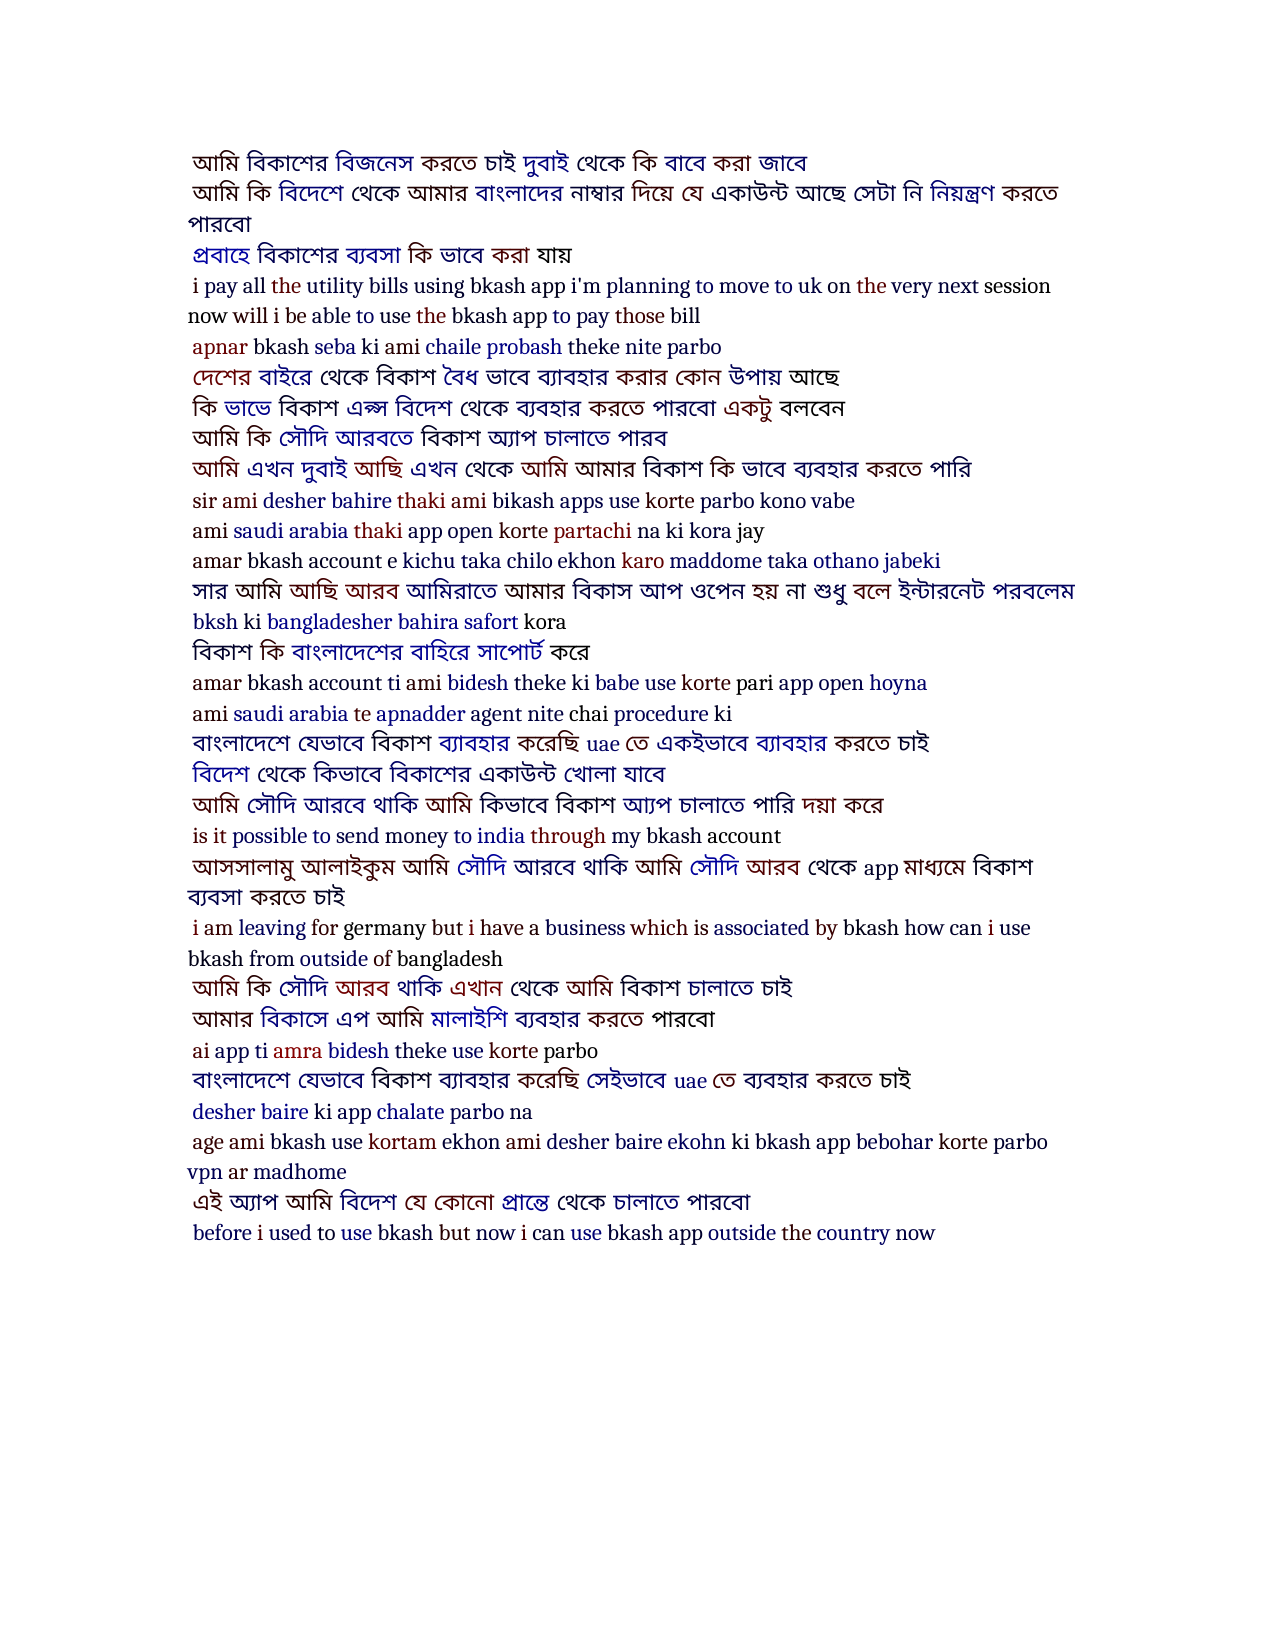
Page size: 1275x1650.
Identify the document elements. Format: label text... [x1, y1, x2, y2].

text আমি বিকাশের বিজনেস করতে চাই দুবাই থেকে কি বাবে করা জাবে আমি কি বিদেশে থেকে আমার বাংলাদের নাম্বার দিয়ে যে একাউন্ট আছে সেটা নি নিয়ন্ত্রণ করতে পারবো প্রবাহে বিকাশের ব্যবসা কি ভাবে করা যায় i pay all the utility bills using bkash app i'm planning to move to uk on the very next session now will i be able to use the bkash app to pay those bill apnar bkash seba ki ami chaile probash theke nite parbo দেশের বাইরে থেকে বিকাশ বৈধ ভাবে ব্যাবহার করার কোন উপায় আছে কি ভাভে বিকাশ এপ্স বিদেশ থেকে ব্যবহার করতে পারবো একটু বলবেন আমি কি সৌদি আরবতে বিকাশ অ্যাপ চালাতে পারব আমি এখন দুবাই আছি এখন থেকে আমি আমার বিকাশ কি ভাবে ব্যবহার করতে পারি sir ami desher bahire thaki ami bikash apps use korte parbo kono vabe ami saudi arabia thaki app open korte partachi na ki kora jay amar bkash account e kichu taka chilo ekhon karo maddome taka othano jabeki সার আমি আছি আরব আমিরাতে আমার বিকাস আপ ওপেন হয় না শুধু বলে ইন্টারনেট পরবলেম bksh ki bangladesher bahira safort kora বিকাশ কি বাংলাদেশের বাহিরে সাপোর্ট করে amar bkash account ti ami bidesh theke ki babe use korte pari app open hoyna ami saudi arabia te apnadder agent nite chai procedure ki বাংলাদেশে যেভাবে বিকাশ ব্যাবহার করেছি uae তে একইভাবে ব্যাবহার করতে চাই বিদেশ থেকে কিভাবে বিকাশের একাউন্ট খোলা যাবে আমি সৌদি আরবে থাকি আমি কিভাবে বিকাশ আ্যপ চালাতে পারি দয়া করে is it possible to send money to india through my bkash account আসসালামু আলাইকুম আমি সৌদি আরবে থাকি আমি সৌদি আরব থেকে app মাধ্যমে বিকাশ ব্যবসা করতে চাই i am leaving for germany but i have a business which is associated by bkash how can i use bkash from outside of bangladesh আমি কি সৌদি আরব থাকি এখান থেকে আমি বিকাশ চালাতে চাই আমার বিকাসে এপ আমি মালাইশি ব্যবহার করতে পারবো ai app ti amra bidesh theke use korte parbo বাংলাদেশে যেভাবে বিকাশ ব্যাবহার করেছি সেইভাবে uae তে ব্যবহার করতে চাই desher baire ki app chalate parbo na age ami bkash use kortam ekhon ami desher baire ekohn ki bkash app bebohar korte parbo vpn ar madhome এই অ্যাপ আমি বিদেশ যে কোনো প্রান্তে থেকে চালাতে পারবো before i used to use bkash but now i can use bkash app outside the country now [187, 150, 1087, 1277]
